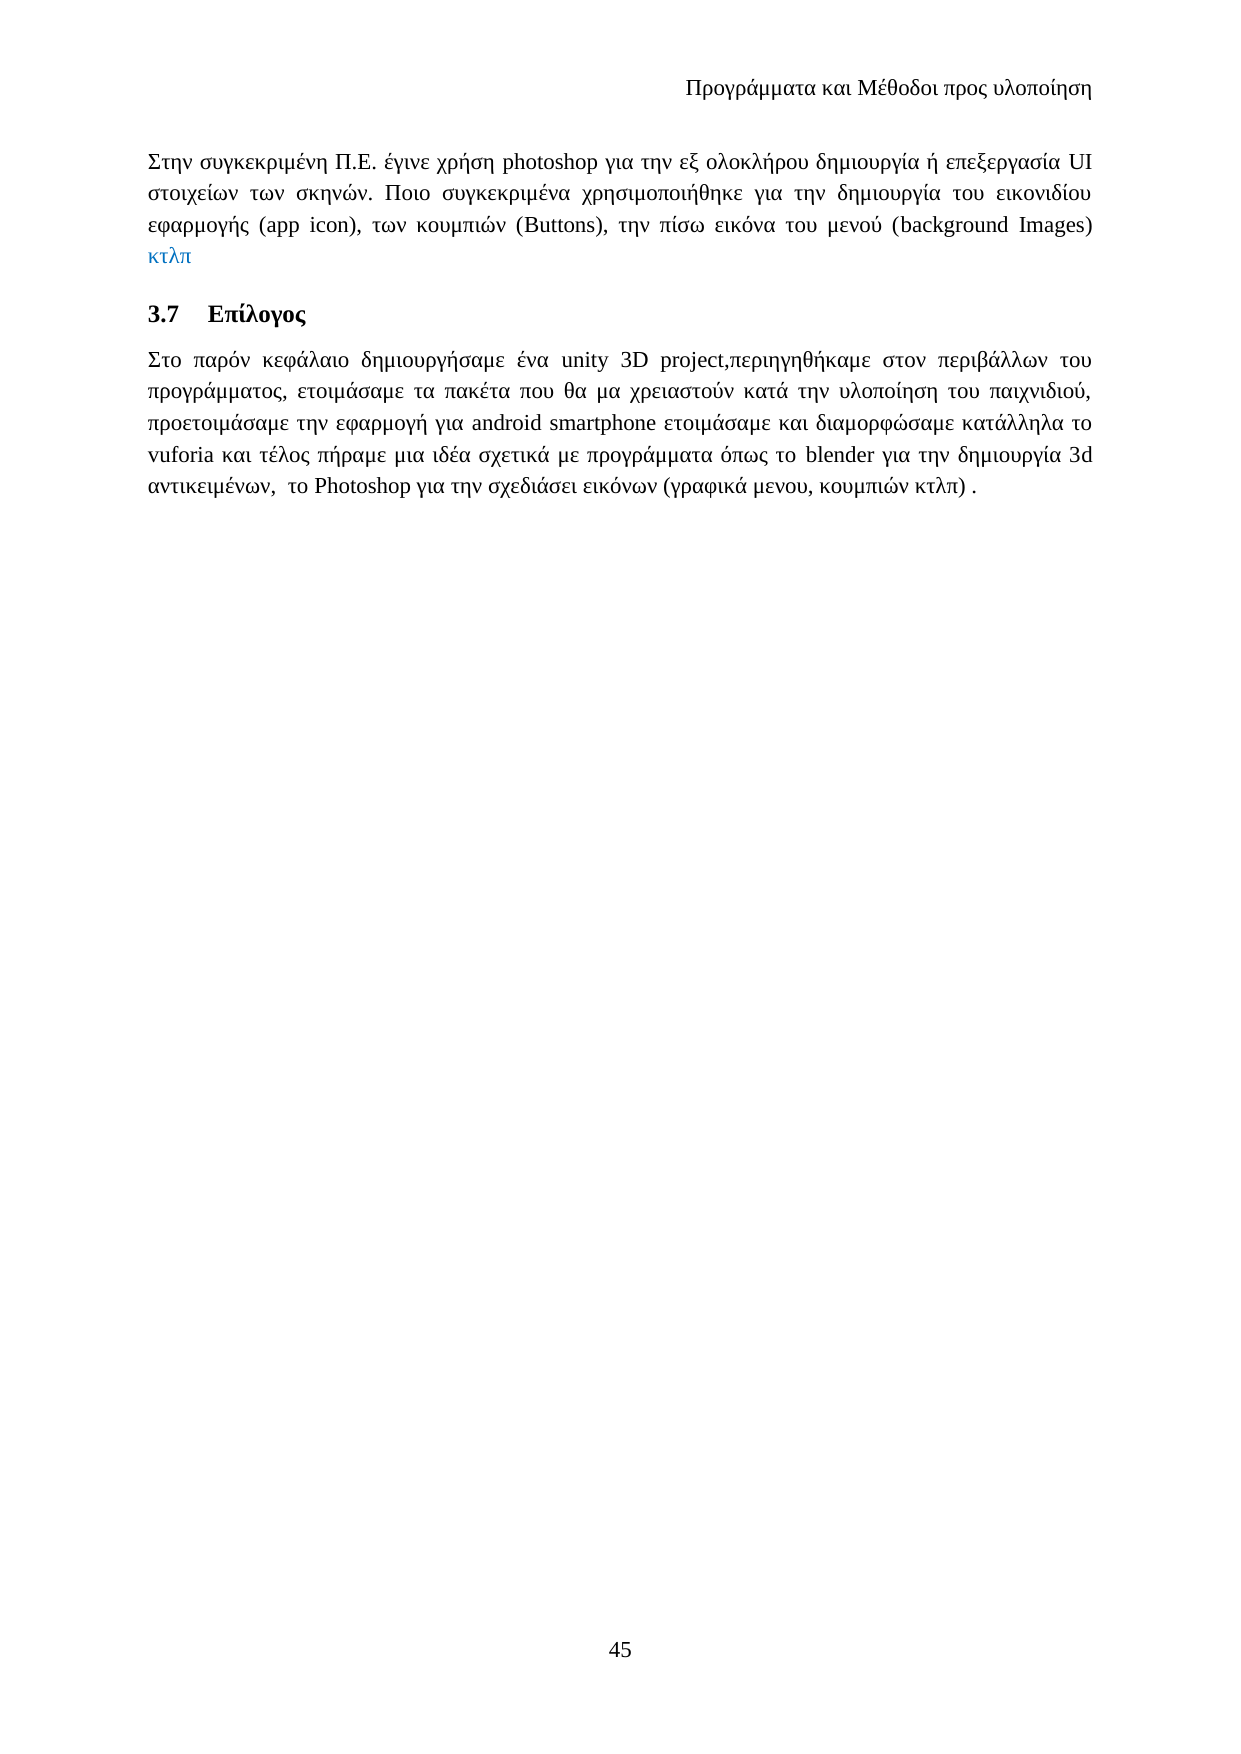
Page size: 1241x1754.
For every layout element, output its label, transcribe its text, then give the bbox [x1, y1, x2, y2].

text Στο παρόν κεφάλαιο δημιουργήσαμε ένα unity 3D project,περιηγηθήκαμε στον περιβάλλων του προγράμματος, ετοιμάσαμε τα πακέτα που θα μα χρειαστούν κατά την υλοποίηση του παιχνιδιού, προετοιμάσαμε την εφαρμογή για android smartphone ετοιμάσαμε και διαμορφώσαμε κατάλληλα το vuforia και τέλος πήραμε μια ιδέα σχετικά με προγράμματα όπως το blender για την δημιουργία 3d αντικειμένων, το Photoshop για την σχεδιάσει εικόνων (γραφικά μενου, κουμπιών κτλπ) . [148, 346, 1092, 498]
text Στην συγκεκριμένη Π.Ε. έγινε χρήση photoshop για την εξ ολοκλήρου δημιουργία ή επεξεργασία UI στοιχείων των σκηνών. Ποιο συγκεκριμένα χρησιμοποιήθηκε για την δημιουργία του εικονιδίου εφαρμογής (app icon), των κουμπιών (Buttons), την πίσω εικόνα του μενού (background Images) κτλπ [148, 148, 1092, 269]
subtitle Επίλογος [148, 299, 1092, 328]
